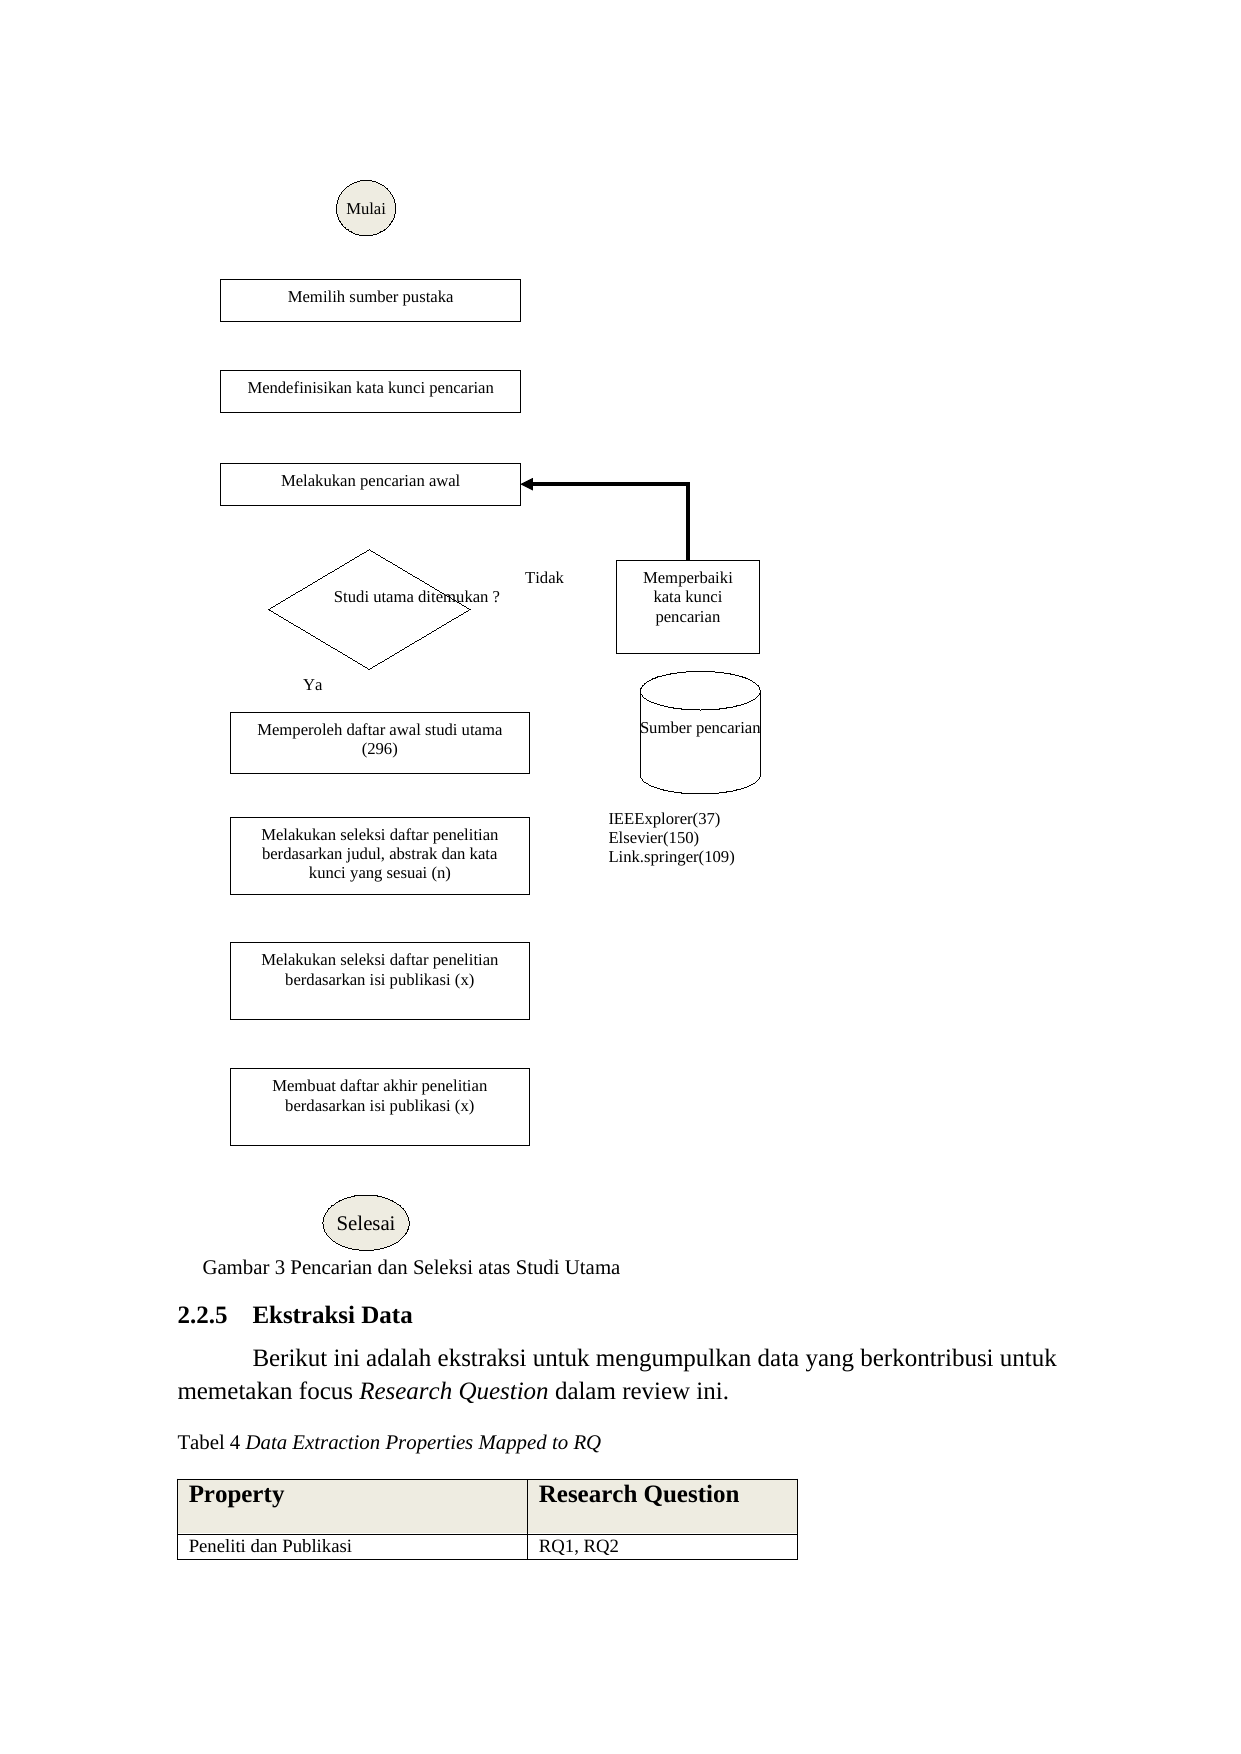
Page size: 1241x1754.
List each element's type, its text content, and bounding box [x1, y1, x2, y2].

table_header Property [178, 1480, 527, 1533]
table_cell RQ1, RQ2 [528, 1535, 797, 1559]
table_header Research Question [528, 1480, 797, 1533]
text Tabel 4 Data Extraction Properties Mapped to RQ [177, 1430, 1063, 1454]
text Gambar 3 Pencarian dan Seleksi atas Studi Utama [177, 1255, 1063, 1279]
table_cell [178, 1535, 527, 1559]
text Berikut ini adalah ekstraksi untuk mengumpulkan data yang berkontribusi untuk memetakan focus Research Question dalam review ini. [177, 1343, 1063, 1405]
subtitle Ekstraksi Data [177, 1300, 1063, 1329]
